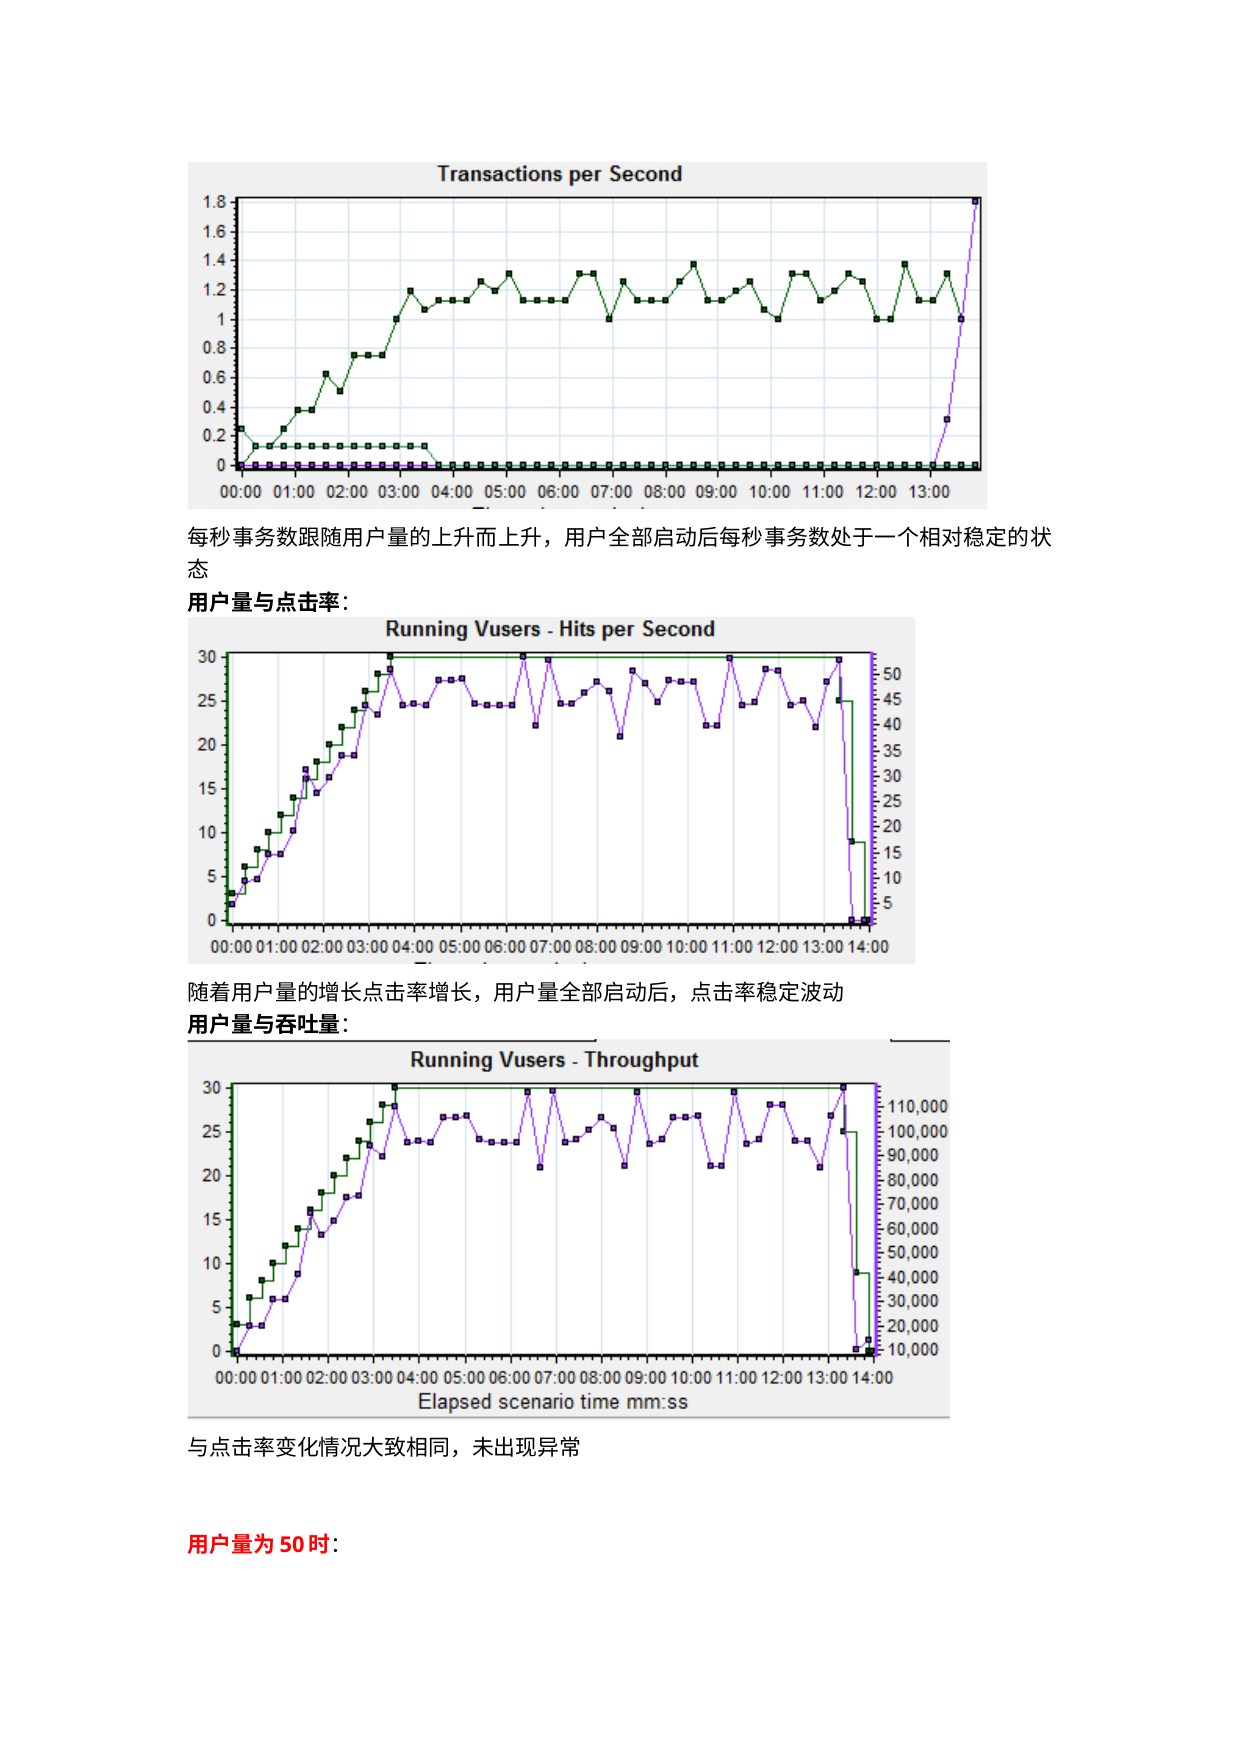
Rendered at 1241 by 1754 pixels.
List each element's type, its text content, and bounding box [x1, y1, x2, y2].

text 与点击率变化情况大致相同，未出现异常 [187, 1429, 1053, 1462]
text 每秒事务数跟随用户量的上升而上升，用户全部启动后每秒事务数处于一个相对稳定的状态 [187, 519, 1053, 584]
text 用户量与点击率： [187, 584, 1053, 617]
text 用户量与吞吐量： [187, 1007, 1053, 1039]
picture [187, 162, 988, 509]
picture [187, 617, 916, 964]
picture [187, 1039, 950, 1420]
text 用户量为50时： [187, 1527, 1053, 1559]
text 随着用户量的增长点击率增长，用户量全部启动后，点击率稳定波动 [187, 974, 1053, 1007]
